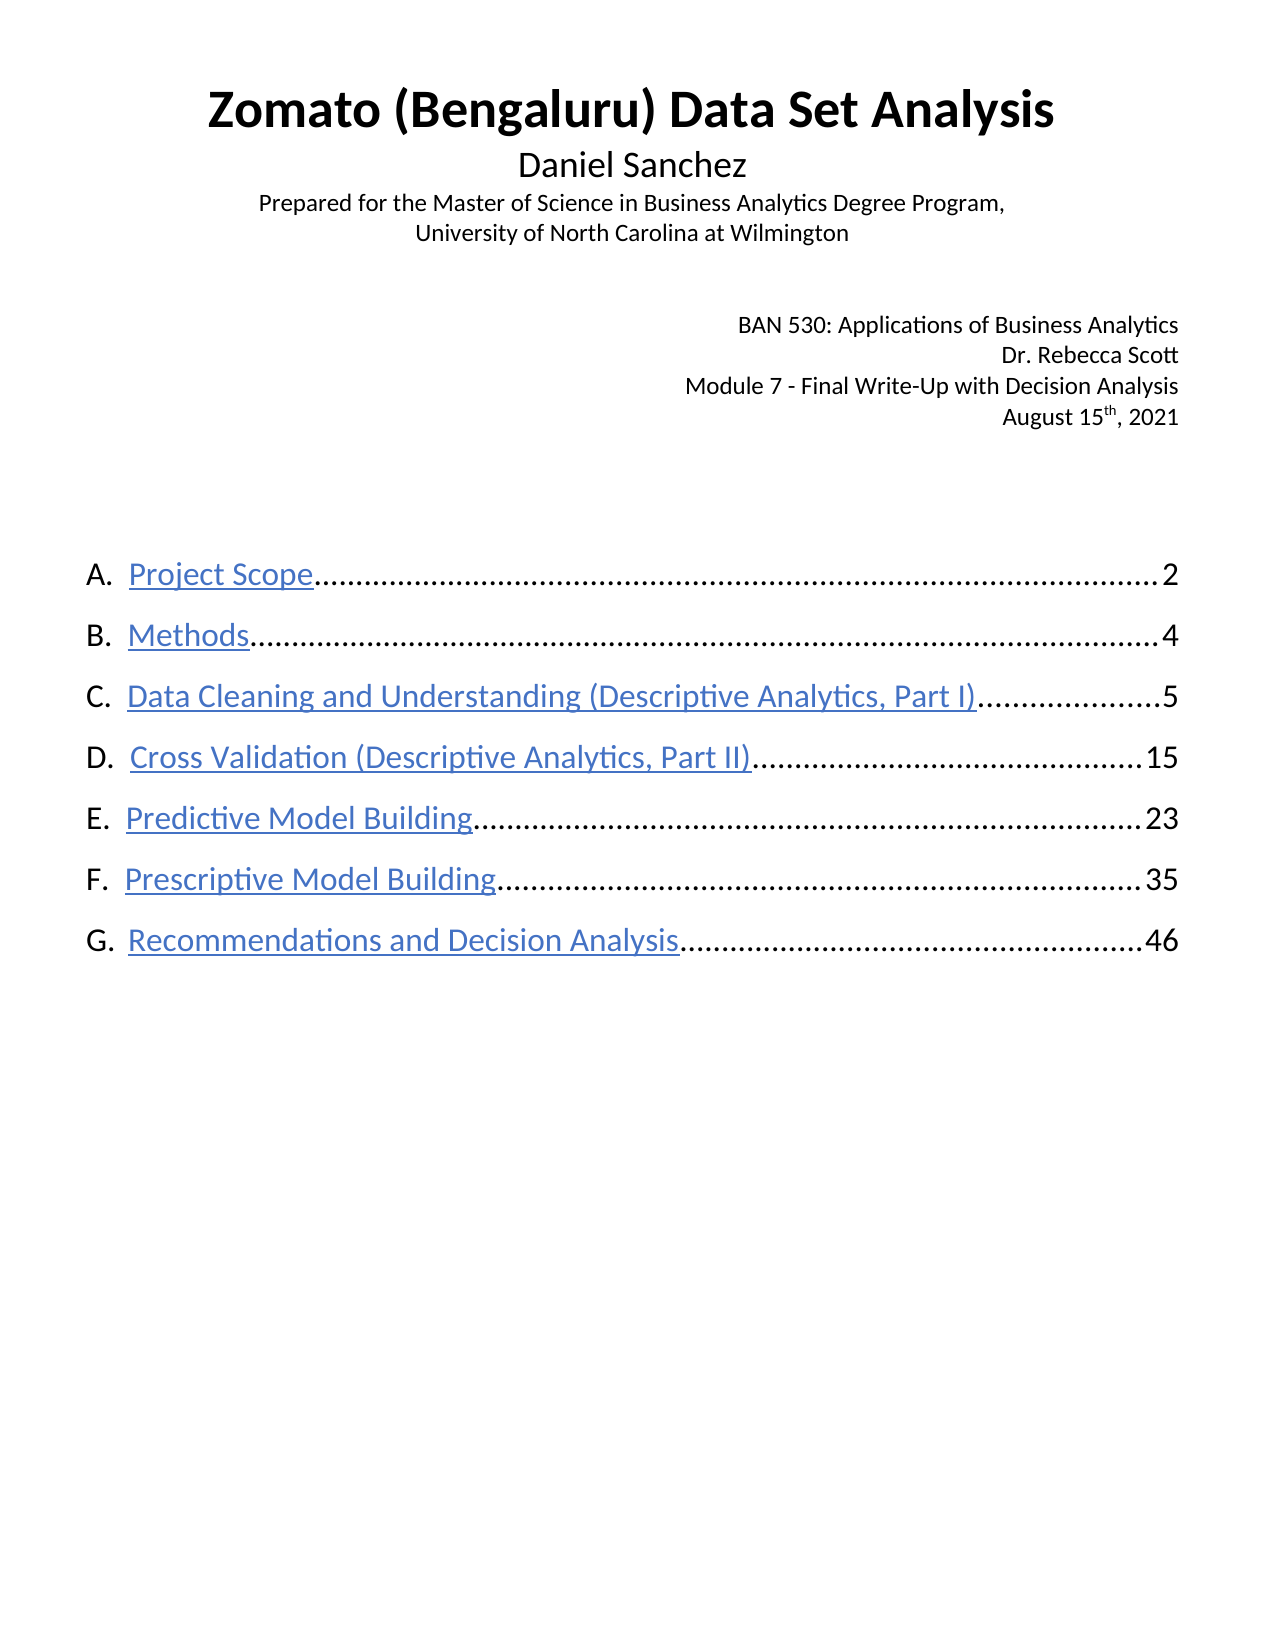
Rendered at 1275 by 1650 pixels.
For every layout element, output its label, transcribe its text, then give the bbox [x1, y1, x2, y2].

table_header Zomato (Bengaluru) Data Set Analysis Daniel Sanchez Prepared for the Master of Science in Business Analytics Degree Program, University of North Carolina at Wilmington BAN 530: Applications of Business Analytics Dr. Rebecca Scott Module 7 - Final Write-Up with Decision Analysis August 15th, 2021 A. Project Scope 2 B. Methods 4 C. Data Cleaning and Understanding (Descriptive Analytics, Part I) 5 D. Cross Validation (Descriptive Analytics, Part II) 15 E. Predictive Model Building 23 F. Prescriptive Model Building 35 G. Recommendations and Decision Analysis 46 [75, 75, 1190, 1443]
